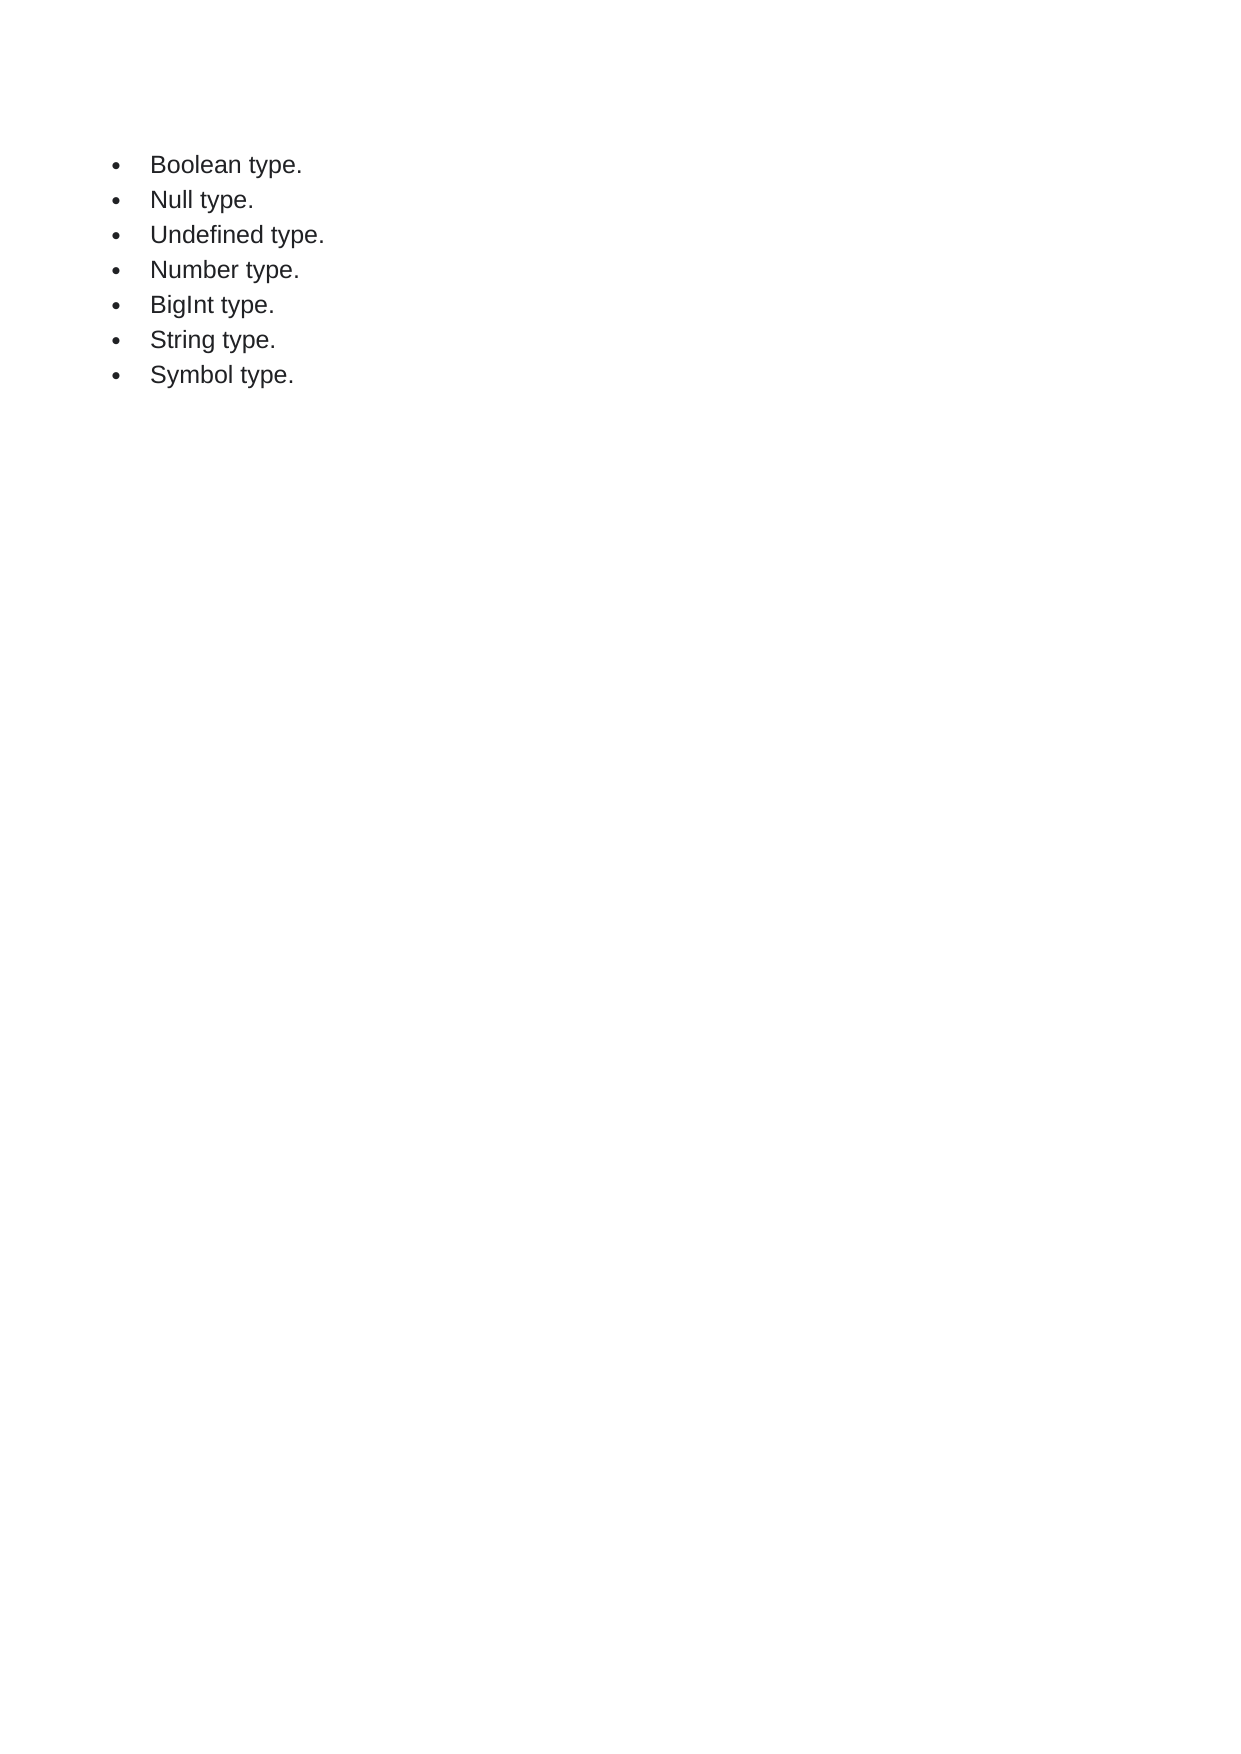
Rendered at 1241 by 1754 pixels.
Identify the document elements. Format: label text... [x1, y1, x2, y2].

list String type. [112, 325, 1090, 354]
list Boolean type. [112, 150, 1090, 179]
list BigInt type. [112, 290, 1090, 319]
list Undefined type. [112, 220, 1090, 249]
list Null type. [112, 185, 1090, 214]
list Symbol type. [112, 360, 1090, 389]
list Number type. [112, 255, 1090, 284]
